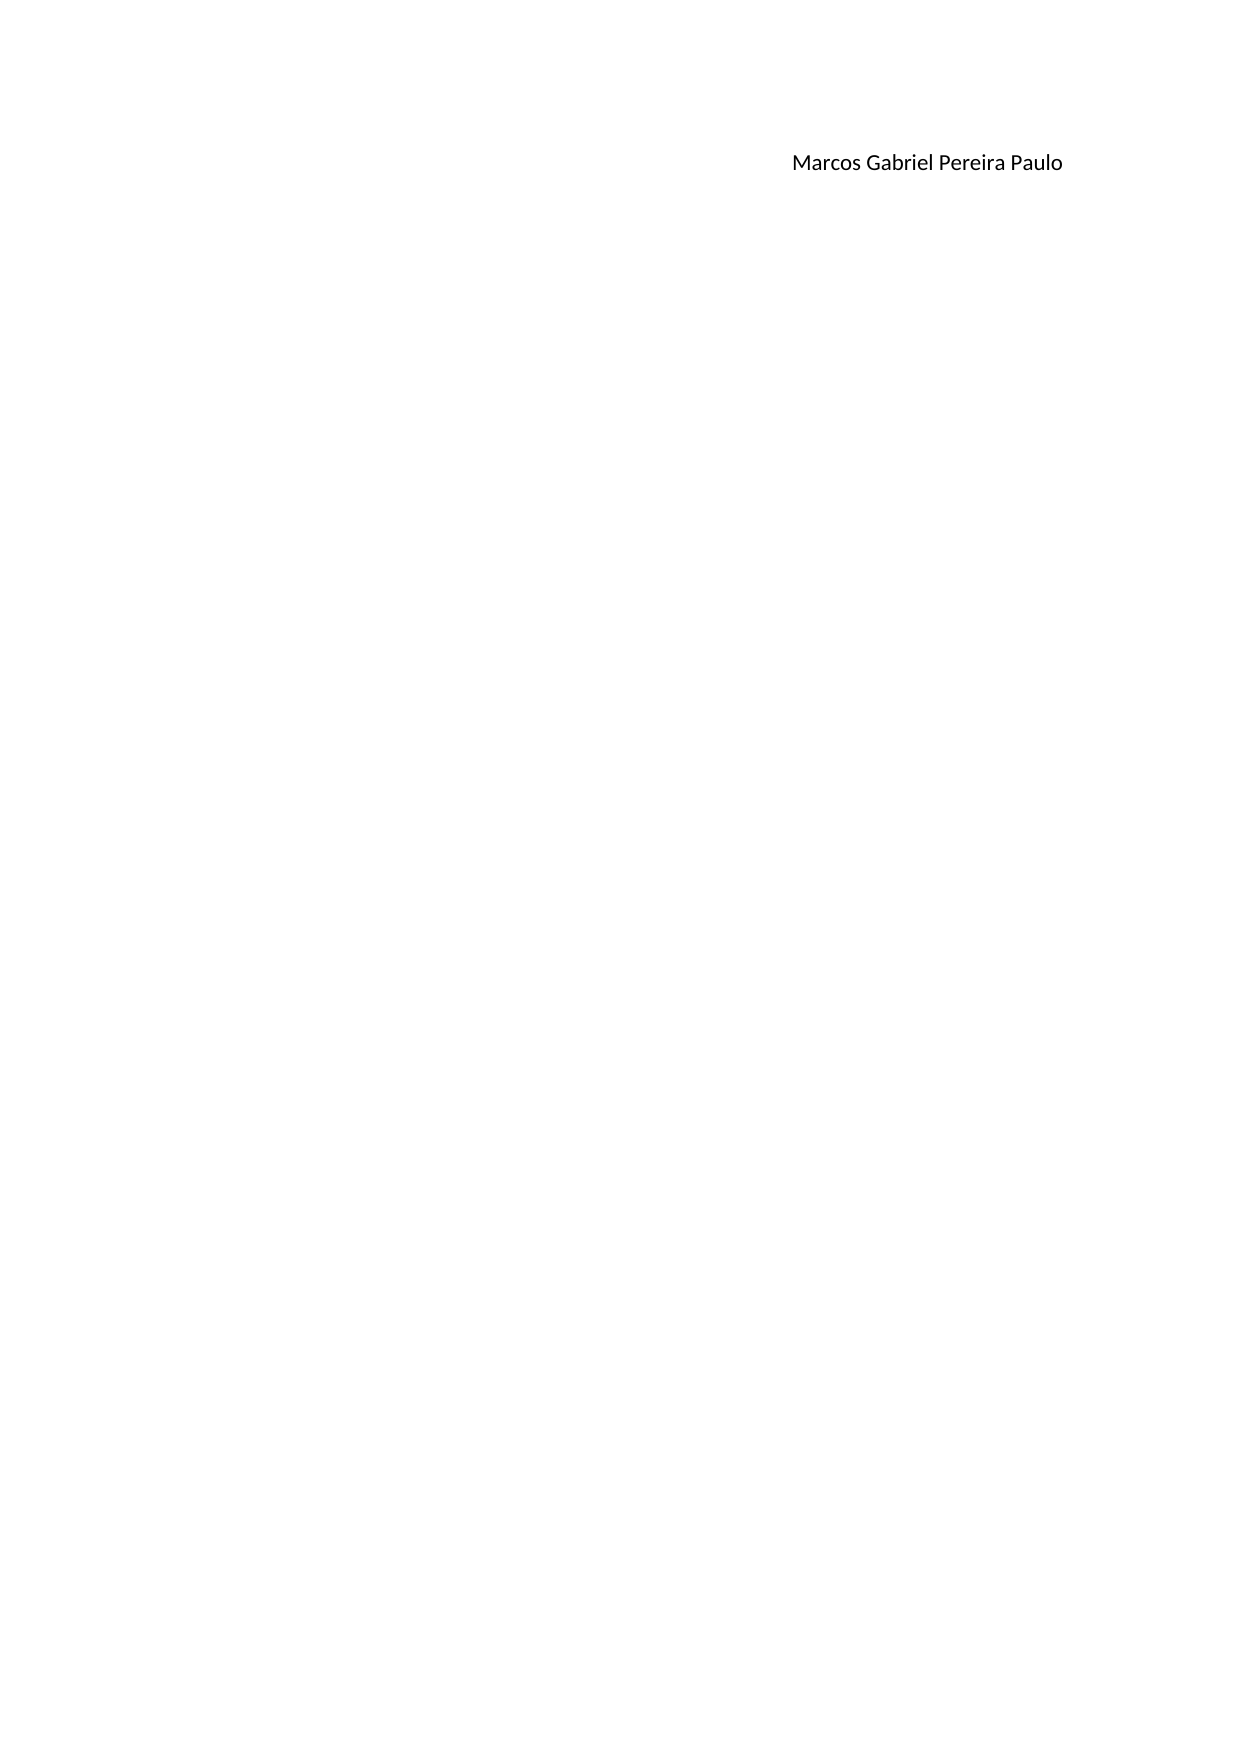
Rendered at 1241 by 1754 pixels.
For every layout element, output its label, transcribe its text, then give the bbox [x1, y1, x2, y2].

text Marcos Gabriel Pereira Paulo [177, 148, 1063, 176]
